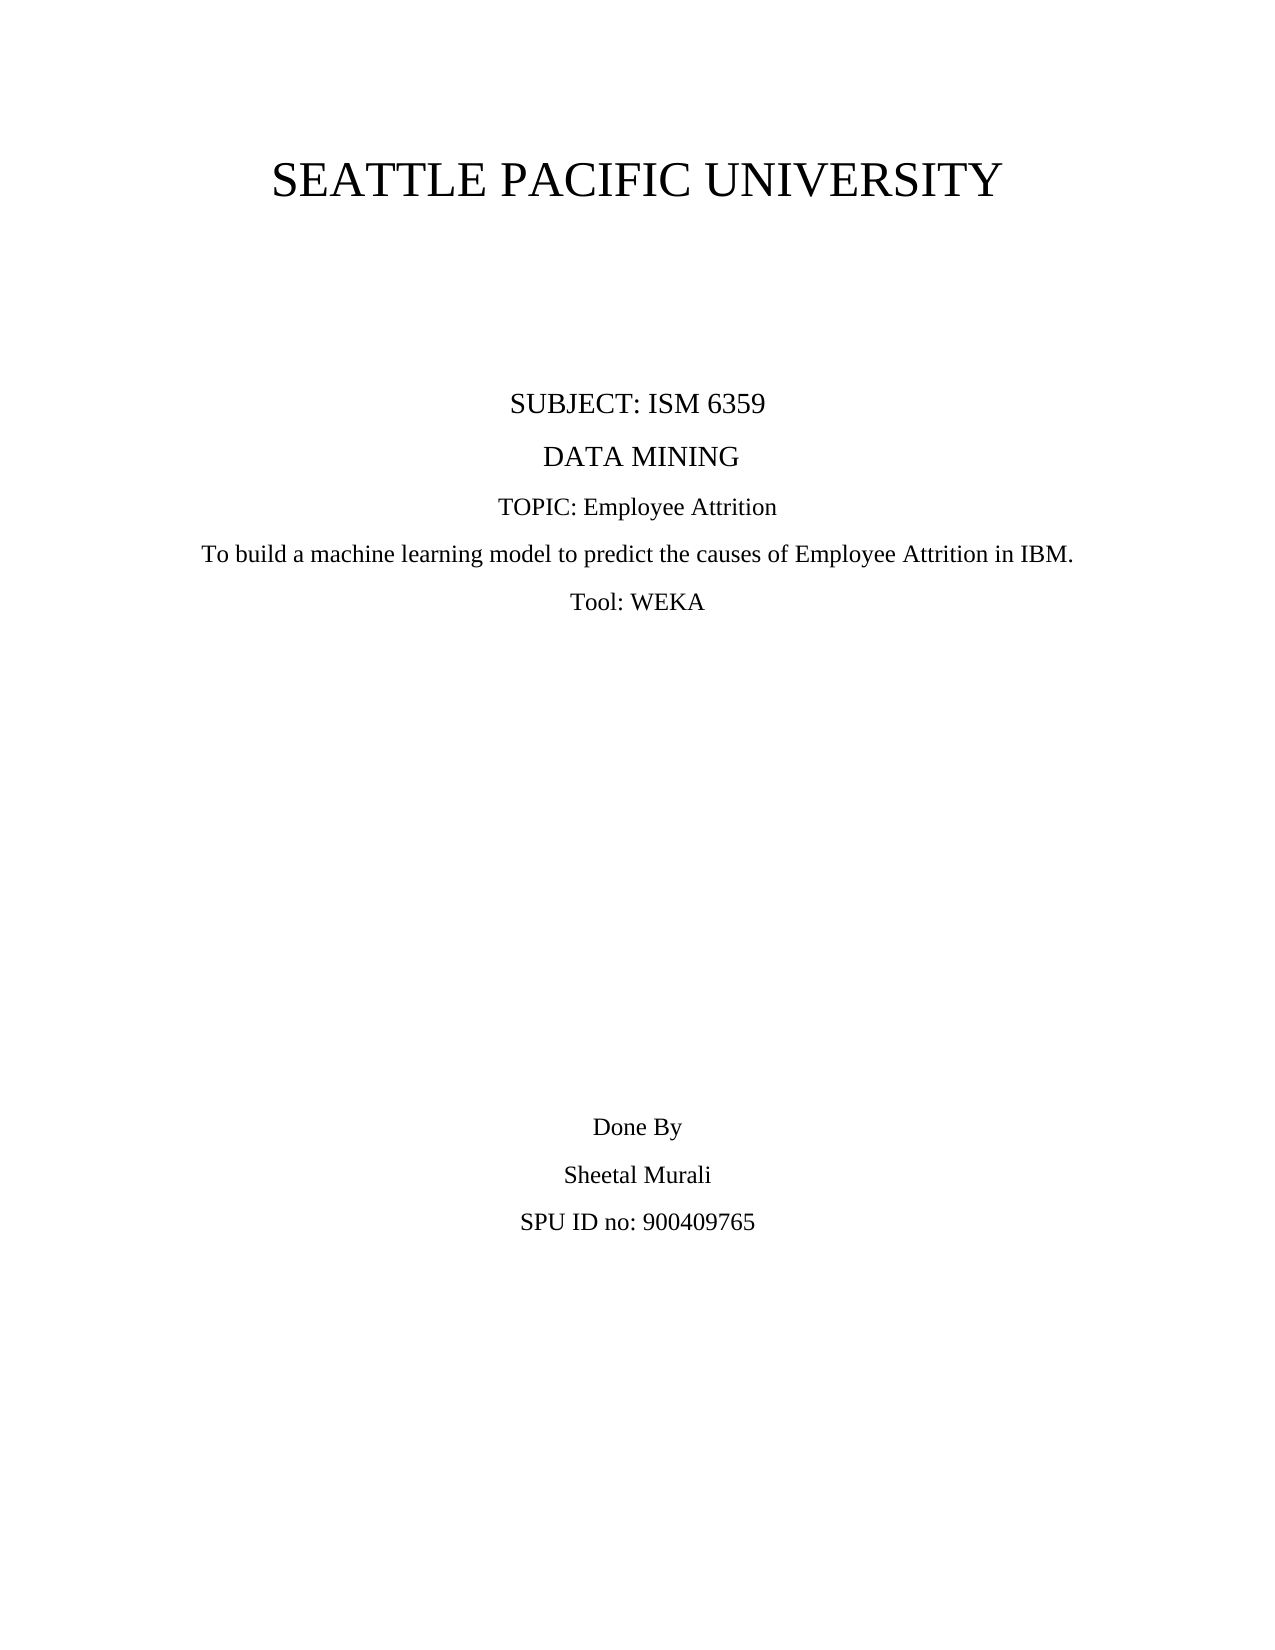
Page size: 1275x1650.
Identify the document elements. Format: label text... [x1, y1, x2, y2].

text SUBJECT: ISM 6359 [150, 386, 1125, 420]
text Done By [150, 1112, 1125, 1141]
text TOPIC: Employee Attrition [150, 492, 1125, 521]
text SPU ID no: 900409765 [150, 1207, 1125, 1236]
text Sheetal Murali [150, 1160, 1125, 1188]
text Tool: WEKA [150, 587, 1125, 616]
text DATA MINING [150, 439, 1125, 473]
text SEATTLE PACIFIC UNIVERSITY [150, 150, 1125, 207]
text To build a machine learning model to predict the causes of Employee Attrition in IBM. [150, 539, 1125, 568]
